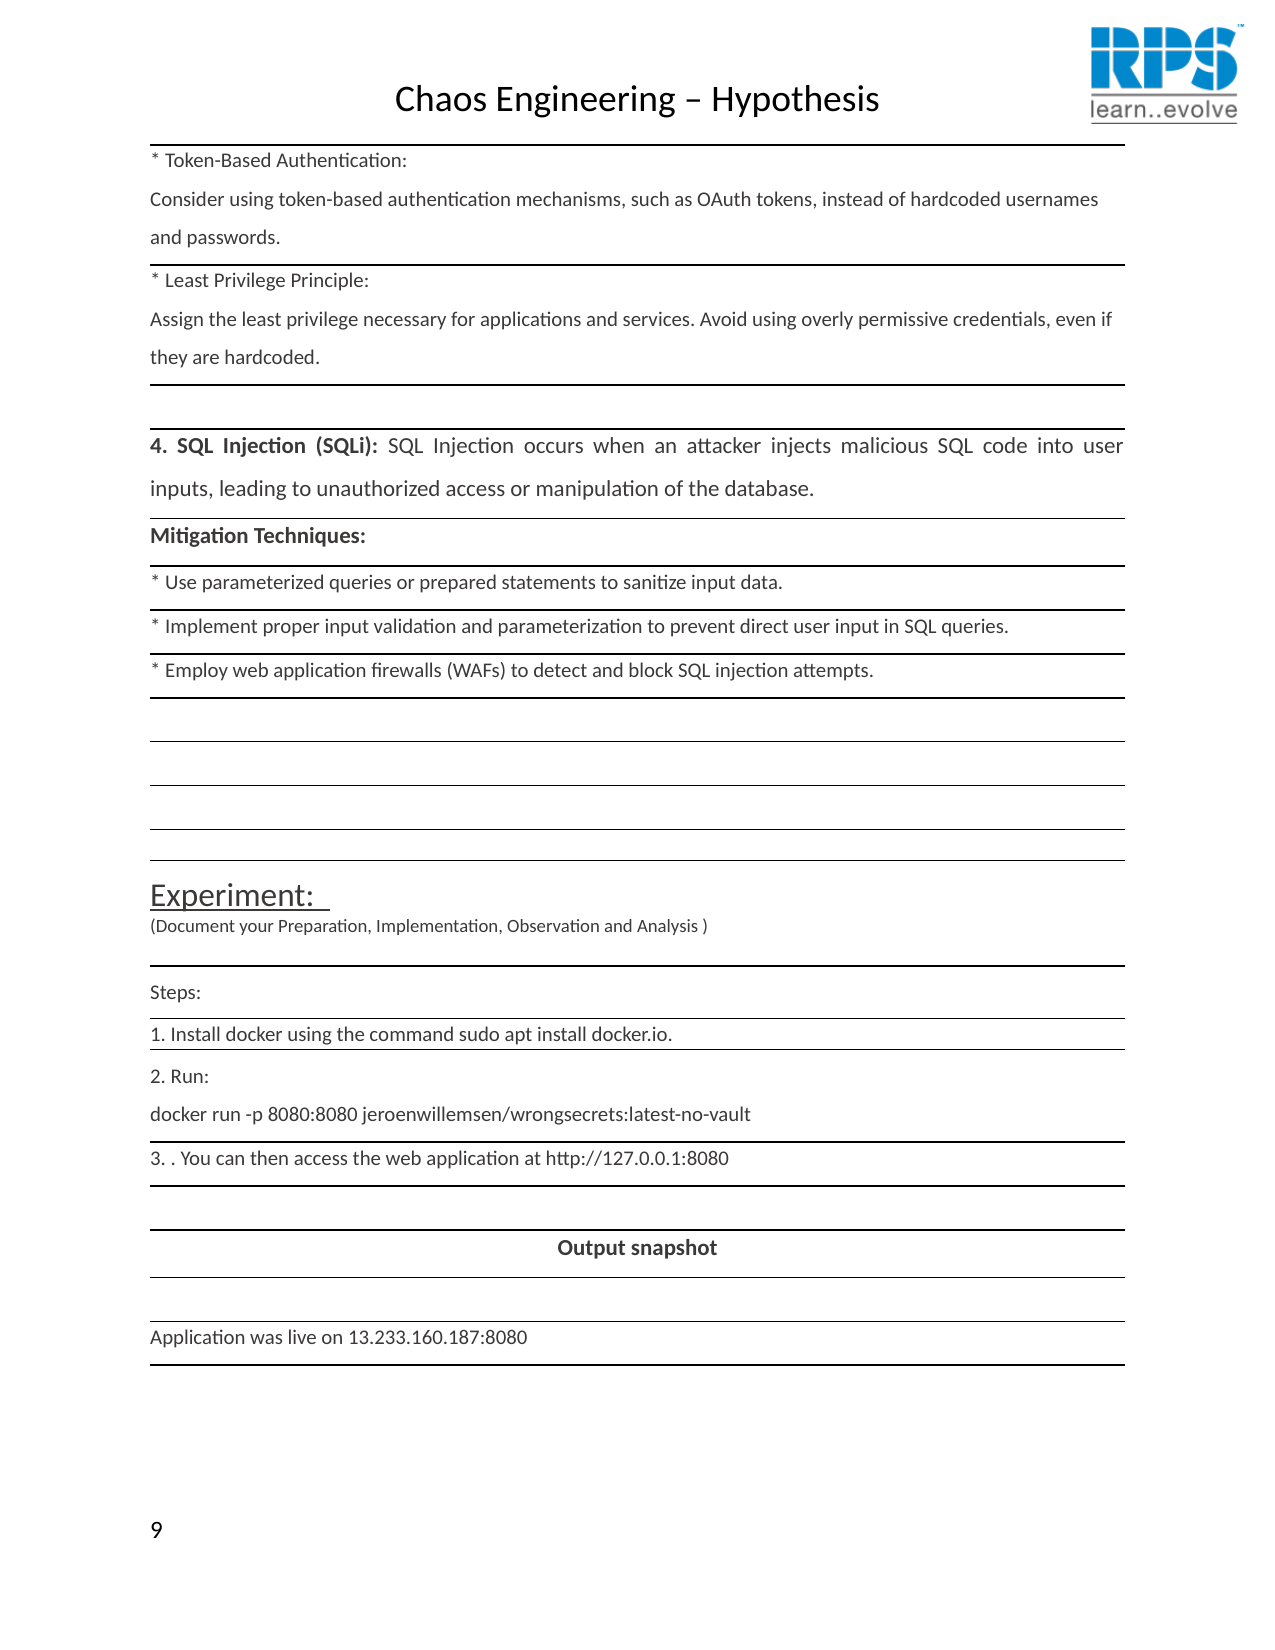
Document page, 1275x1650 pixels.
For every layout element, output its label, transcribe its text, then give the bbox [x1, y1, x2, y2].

text * Use parameterized queries or prepared statements to sanitize input data. [150, 567, 1125, 597]
text 1. Install docker using the command sudo apt install docker.io. [150, 1019, 1125, 1049]
text * Token-Based Authentication: Consider using token-based authentication mechanisms, such as OAuth tokens, instead of hardcoded usernames and passwords. [150, 146, 1125, 251]
picture [1091, 24, 1245, 124]
text Application was live on 13.233.160.187:8080 [150, 1322, 1125, 1352]
text (Document your Preparation, Implementation, Observation and Analysis ) [150, 915, 1125, 938]
text Experiment: [150, 874, 1125, 915]
text * Implement proper input validation and parameterization to prevent direct user input in SQL queries. [150, 611, 1125, 640]
text Output snapshot [150, 1231, 1125, 1263]
text Steps: [150, 979, 1125, 1005]
text * Least Privilege Principle: Assign the least privilege necessary for applications and services. Avoid using overly permissive credentials, even if they are hardcoded. [150, 266, 1125, 371]
text 4. SQL Injection (SQLi): SQL Injection occurs when an attacker injects malicious SQL code into user inputs, leading to unauthorized access or manipulation of the database. [150, 430, 1125, 504]
text Mitigation Techniques: [150, 519, 1125, 551]
text * Employ web application firewalls (WAFs) to detect and block SQL injection attempts. [150, 655, 1125, 684]
text 2. Run: docker run -p 8080:8080 jeroenwillemsen/wrongsecrets:latest-no-vault [150, 1063, 1125, 1128]
text 3. . You can then access the web application at http://127.0.0.1:8080 [150, 1143, 1125, 1172]
